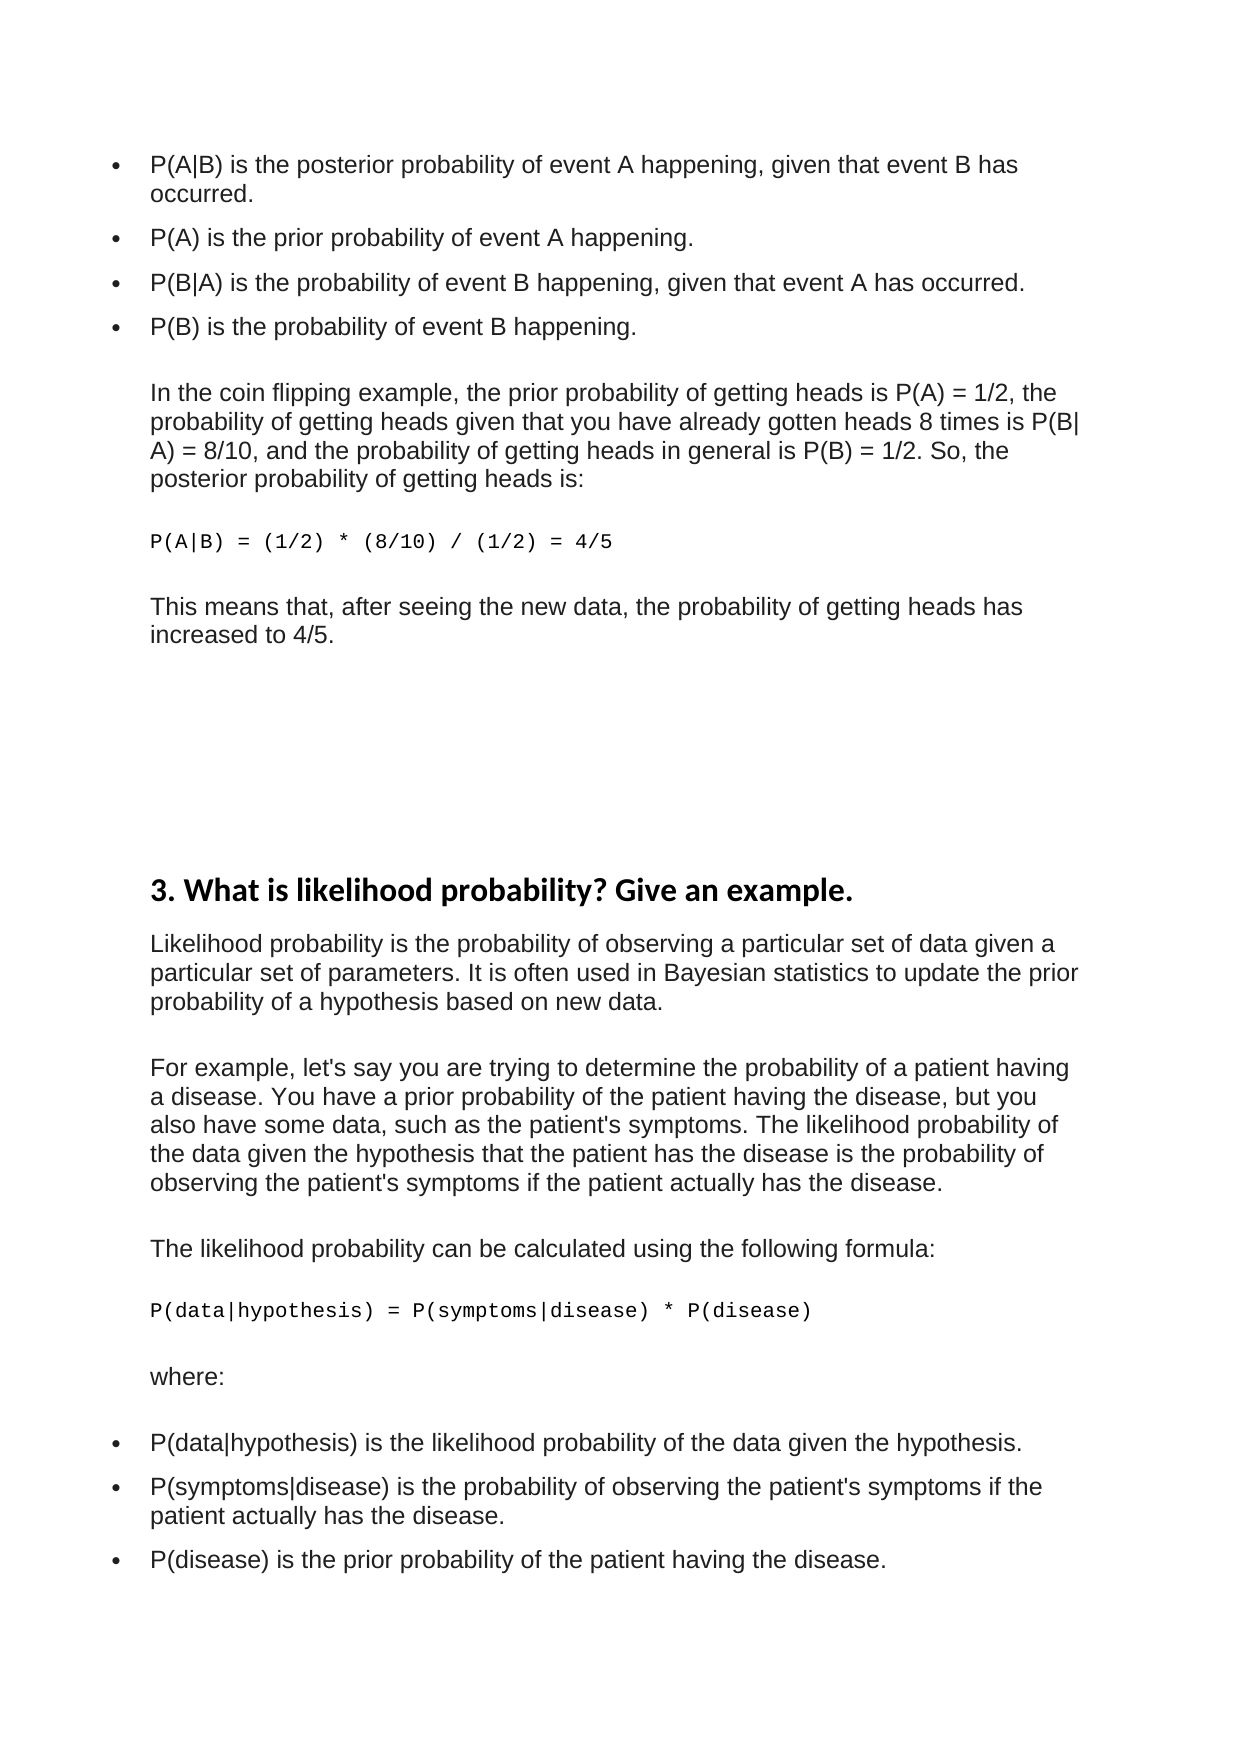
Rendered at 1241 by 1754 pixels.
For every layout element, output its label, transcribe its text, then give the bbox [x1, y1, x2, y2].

list P(B) is the probability of event B happening. [112, 312, 1090, 341]
text This means that, after seeing the new data, the probability of getting heads has increased to 4/5. [150, 592, 1090, 649]
list P(symptoms|disease) is the probability of observing the patient's symptoms if the patient actually has the disease. [112, 1472, 1090, 1530]
list P(B|A) is the probability of event B happening, given that event A has occurred. [112, 267, 1090, 296]
text For example, let's say you are trying to determine the probability of a patient having a disease. You have a prior probability of the patient having the disease, but you also have some data, such as the patient's symptoms. The likelihood probability of the data given the hypothesis that the patient has the disease is the probability of observing the patient's symptoms if the patient actually has the disease. [150, 1053, 1090, 1197]
text P(data|hypothesis) = P(symptoms|disease) * P(disease) [150, 1301, 1090, 1324]
text P(A|B) = (1/2) * (8/10) / (1/2) = 4/5 [150, 531, 1090, 554]
text 3. What is likelihood probability? Give an example. [150, 869, 1090, 909]
text where: [150, 1362, 1090, 1390]
list P(A|B) is the posterior probability of event A happening, given that event B has occurred. [112, 150, 1090, 207]
text The likelihood probability can be calculated using the following formula: [150, 1234, 1090, 1263]
text In the coin flipping example, the prior probability of getting heads is P(A) = 1/2, the probability of getting heads given that you have already gotten heads 8 times is P(B|A) = 8/10, and the probability of getting heads in general is P(B) = 1/2. So, the posterior probability of getting heads is: [150, 378, 1090, 493]
list P(disease) is the prior probability of the patient having the disease. [112, 1545, 1090, 1574]
text Likelihood probability is the probability of observing a particular set of data given a particular set of parameters. It is often used in Bayesian statistics to update the prior probability of a hypothesis based on new data. [150, 929, 1090, 1016]
list P(data|hypothesis) is the likelihood probability of the data given the hypothesis. [112, 1428, 1090, 1457]
list P(A) is the prior probability of event A happening. [112, 223, 1090, 252]
